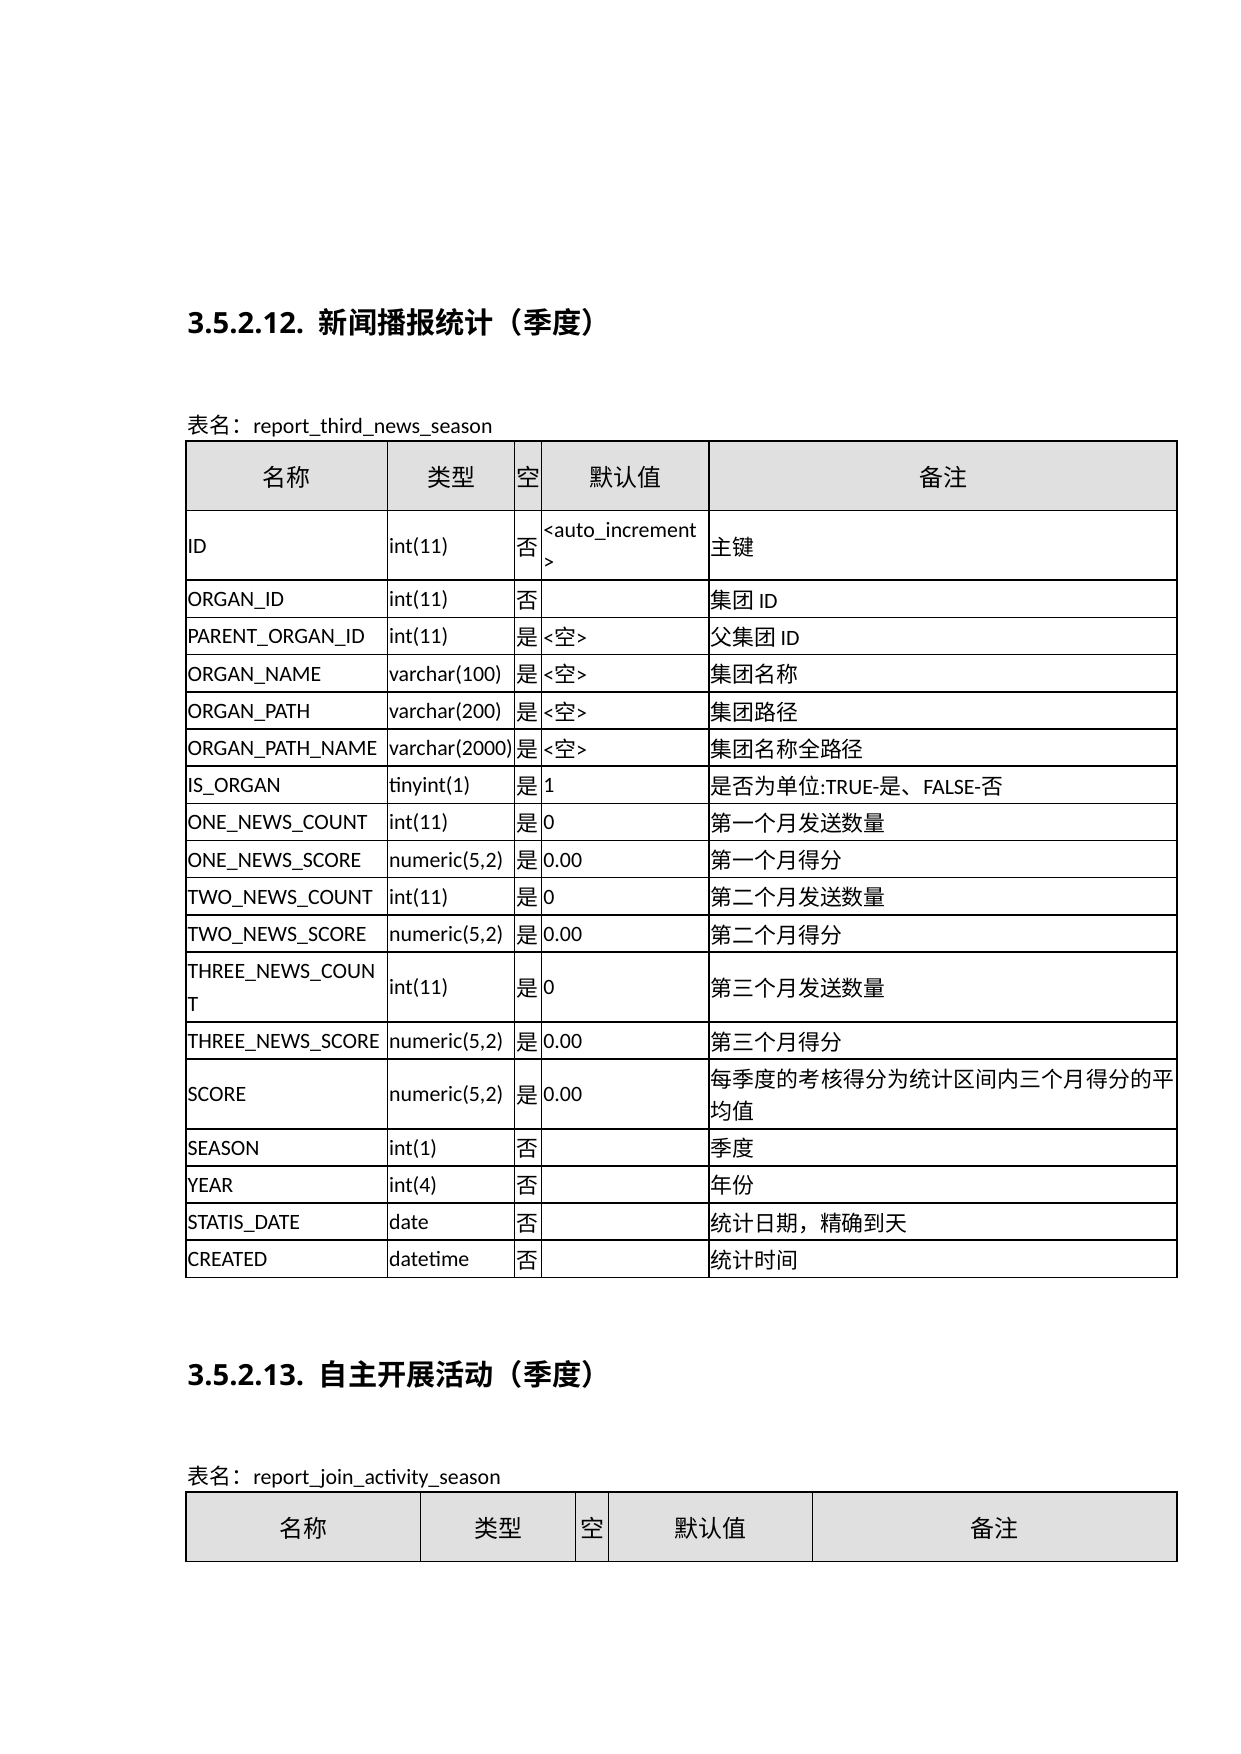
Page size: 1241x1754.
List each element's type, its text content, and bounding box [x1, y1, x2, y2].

table_cell [542, 1204, 708, 1239]
table_cell 否 [515, 1130, 541, 1165]
table_header 名称 [187, 442, 387, 510]
table_cell STATIS_DATE [187, 1204, 387, 1239]
text 表名：report_join_activity_season [187, 1459, 1053, 1491]
table_cell varchar(200) [388, 693, 514, 728]
table_cell numeric(5,2) [388, 916, 514, 951]
table_cell ONE_NEWS_COUNT [187, 804, 387, 840]
table_cell 是 [515, 693, 541, 728]
table_cell 是 [515, 916, 541, 951]
table_cell int(11) [388, 953, 514, 1021]
table_cell 是 [515, 841, 541, 877]
table_cell datetime [388, 1241, 514, 1277]
table_header 空 [576, 1493, 608, 1561]
table_cell 否 [515, 1241, 541, 1277]
table_cell 0.00 [542, 1060, 708, 1128]
table_cell <空> [542, 730, 708, 765]
table_cell 年份 [710, 1167, 1176, 1202]
table_cell 第二个月发送数量 [710, 878, 1176, 914]
table_cell int(4) [388, 1167, 514, 1202]
table_cell 每季度的考核得分为统计区间内三个月得分的平均值 [710, 1060, 1176, 1128]
table_cell tinyint(1) [388, 767, 514, 802]
subtitle 新闻播报统计（季度） [187, 289, 1053, 354]
table_cell THREE_NEWS_SCORE [187, 1023, 387, 1058]
table_cell [542, 1241, 708, 1277]
table_cell 是 [515, 767, 541, 802]
table_cell ONE_NEWS_SCORE [187, 841, 387, 877]
table_cell 季度 [710, 1130, 1176, 1165]
table_cell ORGAN_PATH_NAME [187, 730, 387, 765]
table_cell 第一个月发送数量 [710, 804, 1176, 840]
table_cell 集团ID [710, 581, 1176, 617]
table_cell 0.00 [542, 841, 708, 877]
table_header 默认值 [542, 442, 708, 510]
table_cell 是 [515, 730, 541, 765]
text 表名：report_third_news_season [187, 407, 1053, 440]
table_cell 集团路径 [710, 693, 1176, 728]
table_cell 否 [515, 581, 541, 617]
table_cell ORGAN_PATH [187, 693, 387, 728]
table_cell PARENT_ORGAN_ID [187, 618, 387, 654]
table_cell ORGAN_NAME [187, 655, 387, 691]
table_cell int(1) [388, 1130, 514, 1165]
table_cell [542, 1167, 708, 1202]
table_cell 0.00 [542, 1023, 708, 1058]
table_cell <空> [542, 655, 708, 691]
table_cell YEAR [187, 1167, 387, 1202]
table_cell 是 [515, 1060, 541, 1128]
table_cell TWO_NEWS_COUNT [187, 878, 387, 914]
table_cell TWO_NEWS_SCORE [187, 916, 387, 951]
table_cell 是 [515, 618, 541, 654]
table_cell SCORE [187, 1060, 387, 1128]
table_cell varchar(2000) [388, 730, 514, 765]
table_header 备注 [813, 1493, 1176, 1561]
table_cell 统计日期，精确到天 [710, 1204, 1176, 1239]
table_cell int(11) [388, 511, 514, 579]
table_cell 是 [515, 953, 541, 1021]
table_header 备注 [710, 442, 1176, 510]
table_cell int(11) [388, 804, 514, 840]
table_cell ID [187, 511, 387, 579]
table_cell 0 [542, 878, 708, 914]
table_header 默认值 [609, 1493, 812, 1561]
table_cell 是 [515, 878, 541, 914]
table_cell numeric(5,2) [388, 1023, 514, 1058]
table_cell 否 [515, 1204, 541, 1239]
table_cell ORGAN_ID [187, 581, 387, 617]
table_cell 否 [515, 1167, 541, 1202]
table_cell IS_ORGAN [187, 767, 387, 802]
table_cell 第三个月发送数量 [710, 953, 1176, 1021]
table_cell THREE_NEWS_COUNT [187, 953, 387, 1021]
table_cell int(11) [388, 581, 514, 617]
table_cell 第一个月得分 [710, 841, 1176, 877]
table_cell 0 [542, 804, 708, 840]
table_cell [542, 1130, 708, 1165]
table_cell 是 [515, 655, 541, 691]
table_cell numeric(5,2) [388, 841, 514, 877]
table_cell 0.00 [542, 916, 708, 951]
subtitle 自主开展活动（季度） [187, 1340, 1053, 1405]
table_cell int(11) [388, 618, 514, 654]
table_cell 1 [542, 767, 708, 802]
table_cell 集团名称 [710, 655, 1176, 691]
table_cell CREATED [187, 1241, 387, 1277]
table_cell <空> [542, 618, 708, 654]
table_cell 第三个月得分 [710, 1023, 1176, 1058]
table_header 空 [515, 442, 541, 510]
table_header 类型 [421, 1493, 575, 1561]
table_cell 集团名称全路径 [710, 730, 1176, 765]
table_cell 是 [515, 804, 541, 840]
table_cell int(11) [388, 878, 514, 914]
table_cell 是否为单位:TRUE-是、FALSE-否 [710, 767, 1176, 802]
table_cell date [388, 1204, 514, 1239]
table_header 类型 [388, 442, 514, 510]
table_cell 第二个月得分 [710, 916, 1176, 951]
table_cell varchar(100) [388, 655, 514, 691]
table_cell 否 [515, 511, 541, 579]
table_cell 统计时间 [710, 1241, 1176, 1277]
table_header 名称 [187, 1493, 420, 1561]
table_cell 0 [542, 953, 708, 1021]
table_cell 主键 [710, 511, 1176, 579]
table_cell 父集团ID [710, 618, 1176, 654]
table_cell [542, 581, 708, 617]
table_cell <空> [542, 693, 708, 728]
table_cell SEASON [187, 1130, 387, 1165]
table_cell 是 [515, 1023, 541, 1058]
table_cell <auto_increment> [542, 511, 708, 579]
table_cell numeric(5,2) [388, 1060, 514, 1128]
